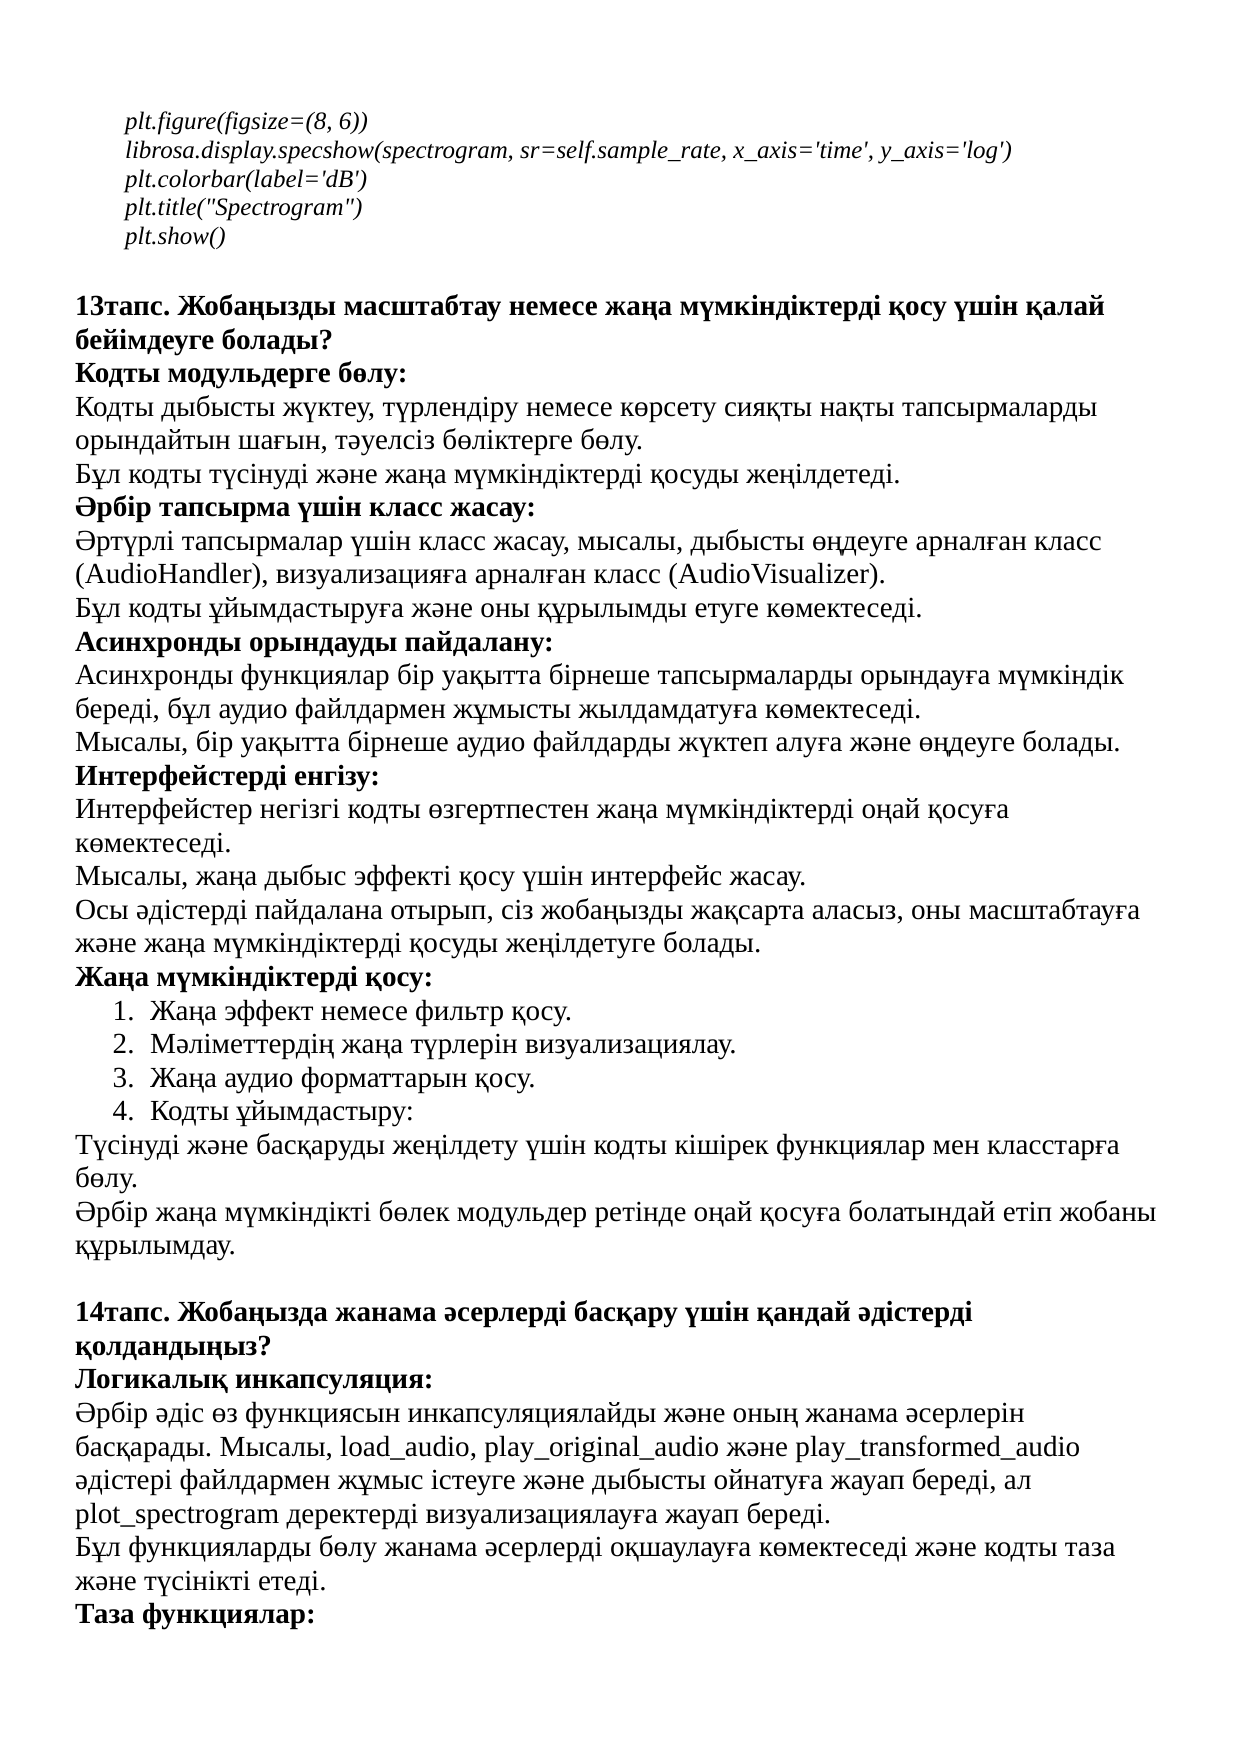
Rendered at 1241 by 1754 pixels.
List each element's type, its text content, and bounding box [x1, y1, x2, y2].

list Жаңа эффект немесе фильтр қосу. [112, 993, 1165, 1026]
text Бұл кодты ұйымдастыруға және оны құрылымды етуге көмектеседі. [75, 590, 1165, 624]
text 13тапс. Жобаңызды масштабтау немесе жаңа мүмкіндіктерді қосу үшін қалай бейімдеуге болады? [75, 288, 1165, 355]
text Түсінуді және басқаруды жеңілдету үшін кодты кішірек функциялар мен класстарға бөлу. [75, 1127, 1165, 1194]
text Кодты дыбысты жүктеу, түрлендіру немесе көрсету сияқты нақты тапсырмаларды орындайтын шағын, тәуелсіз бөліктерге бөлу. [75, 389, 1165, 456]
text plt.show() [75, 221, 1165, 250]
text Осы әдістерді пайдалана отырып, сіз жобаңызды жақсарта аласыз, оны масштабтауға және жаңа мүмкіндіктерді қосуды жеңілдетуге болады. [75, 892, 1165, 959]
text Әрбір әдіс өз функциясын инкапсуляциялайды және оның жанама әсерлерін басқарады. Мысалы, load_audio, play_original_audio және play_transformed_audio әдістері файлдармен жұмыс істеуге және дыбысты ойнатуға жауап береді, ал plot_spectrogram деректерді визуализациялауға жауап береді. [75, 1395, 1165, 1529]
list Мәліметтердің жаңа түрлерін визуализациялау. [112, 1026, 1165, 1060]
text librosa.display.specshow(spectrogram, sr=self.sample_rate, x_axis='time', y_axis='log') [75, 135, 1165, 164]
text Таза функциялар: [75, 1596, 1165, 1630]
text Асинхронды функциялар бір уақытта бірнеше тапсырмаларды орындауға мүмкіндік береді, бұл аудио файлдармен жұмысты жылдамдатуға көмектеседі. [75, 657, 1165, 724]
text Интерфейстер негізгі кодты өзгертпестен жаңа мүмкіндіктерді оңай қосуға көмектеседі. [75, 791, 1165, 858]
text Асинхронды орындауды пайдалану: [75, 624, 1165, 657]
text 14тапс. Жобаңызда жанама әсерлерді басқару үшін қандай әдістерді қолдандыңыз? [75, 1294, 1165, 1362]
text Интерфейстерді енгізу: [75, 758, 1165, 791]
text Бұл кодты түсінуді және жаңа мүмкіндіктерді қосуды жеңілдетеді. [75, 456, 1165, 489]
text plt.colorbar(label='dB') [75, 164, 1165, 192]
text Әрбір тапсырма үшін класс жасау: [75, 489, 1165, 523]
text Бұл функцияларды бөлу жанама әсерлерді оқшаулауға көмектеседі және кодты таза және түсінікті етеді. [75, 1529, 1165, 1596]
text plt.title("Spectrogram") [75, 192, 1165, 221]
text plt.figure(figsize=(8, 6)) [75, 106, 1165, 135]
text Әртүрлі тапсырмалар үшін класс жасау, мысалы, дыбысты өңдеуге арналған класс (AudioHandler), визуализацияға арналған класс (AudioVisualizer). [75, 523, 1165, 590]
text Мысалы, бір уақытта бірнеше аудио файлдарды жүктеп алуға және өңдеуге болады. [75, 724, 1165, 758]
list Жаңа аудио форматтарын қосу. [112, 1060, 1165, 1093]
text Жаңа мүмкіндіктерді қосу: [75, 959, 1165, 993]
text Әрбір жаңа мүмкіндікті бөлек модульдер ретінде оңай қосуға болатындай етіп жобаны құрылымдау. [75, 1194, 1165, 1261]
text Кодты модульдерге бөлу: [75, 355, 1165, 389]
text Логикалық инкапсуляция: [75, 1362, 1165, 1395]
text Мысалы, жаңа дыбыс эффекті қосу үшін интерфейс жасау. [75, 858, 1165, 892]
list Кодты ұйымдастыру: [112, 1093, 1165, 1127]
